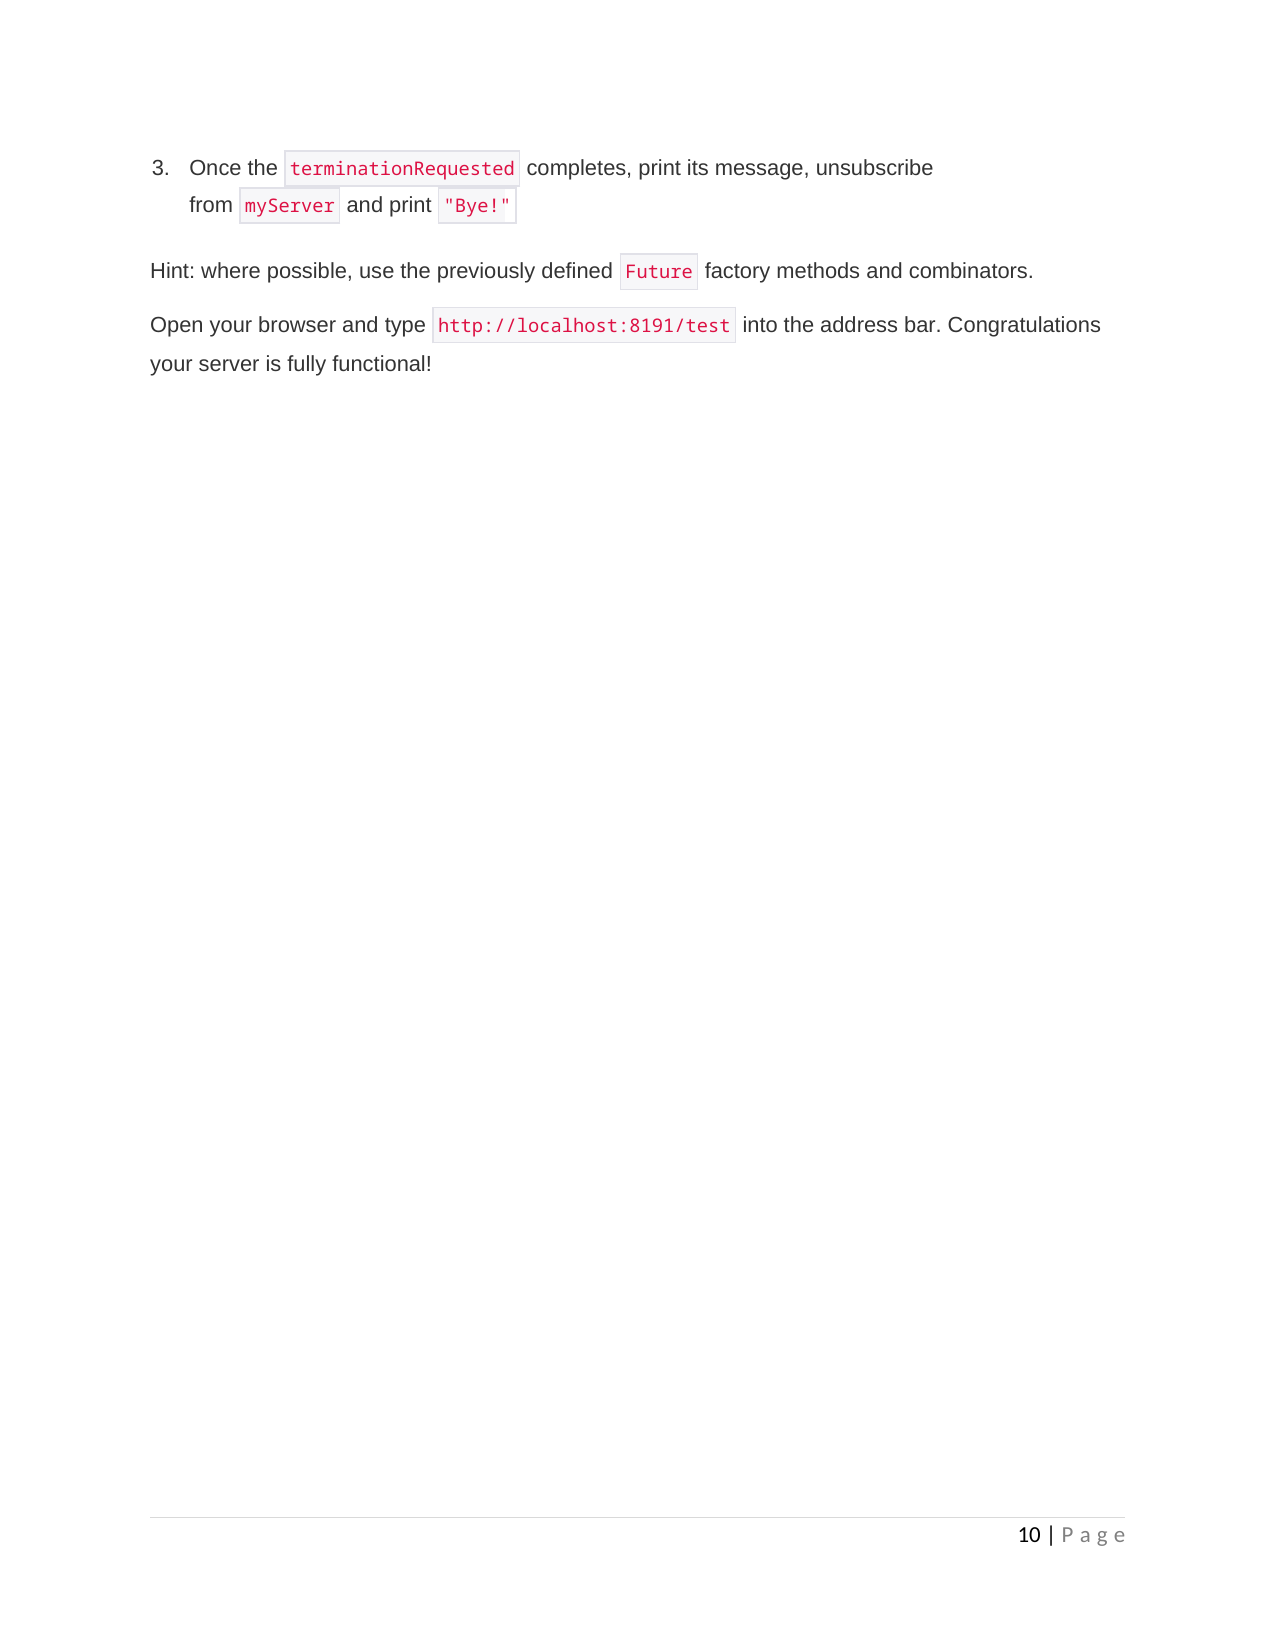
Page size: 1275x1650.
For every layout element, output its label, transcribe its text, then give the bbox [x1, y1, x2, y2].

text Hint: where possible, use the previously defined Future factory methods and combinators. [150, 253, 620, 290]
list Once the terminationRequested completes, print its message, unsubscribe from myServer and print "Bye!" [517, 150, 1125, 224]
list Once the terminationRequested completes, print its message, unsubscribe from myServer and print "Bye!" [152, 150, 284, 224]
text Open your browser and type http://localhost:8191/test into the address bar. Congratulations your server is fully functional! [150, 307, 1125, 376]
text Hint: where possible, use the previously defined Future factory methods and combinators. [698, 253, 1125, 290]
